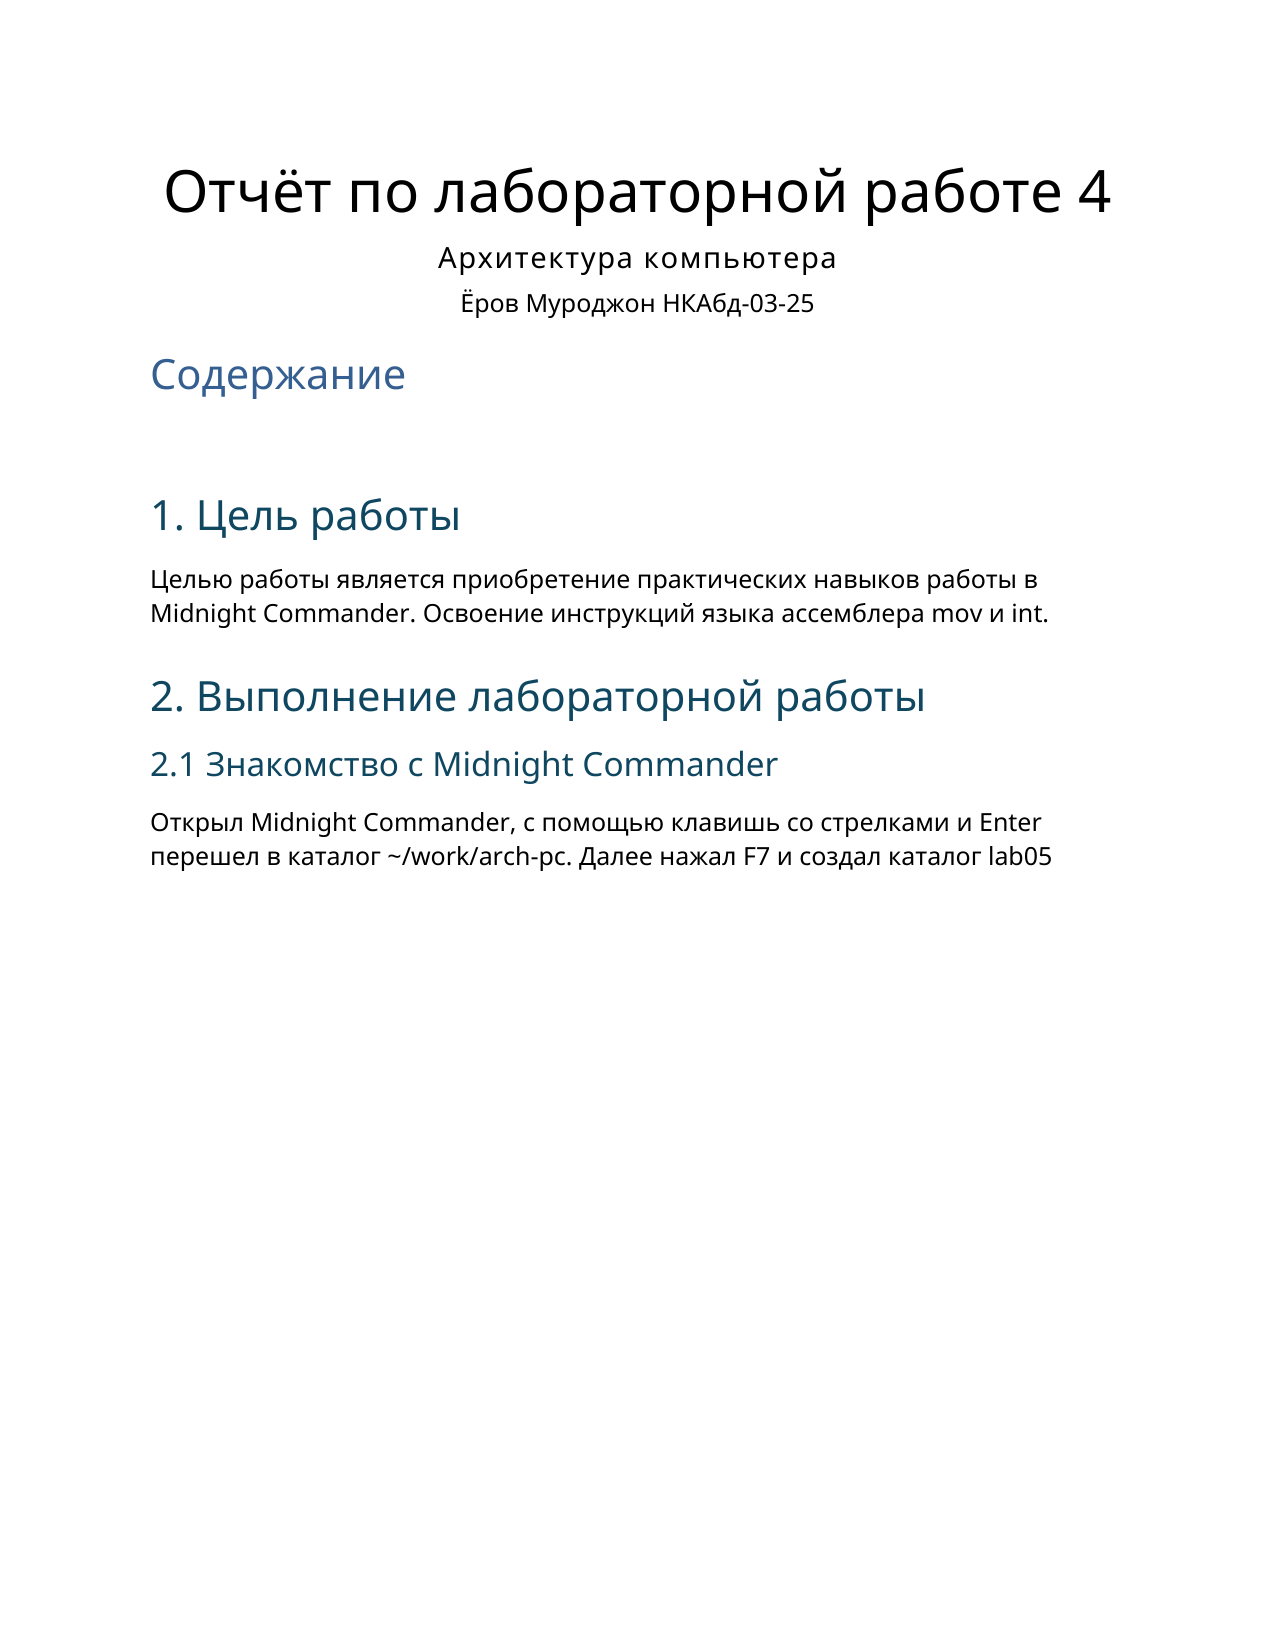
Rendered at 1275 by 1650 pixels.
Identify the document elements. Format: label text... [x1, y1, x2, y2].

text Открыл Midnight Commander, с помощью клавишь со стрелками и Enter перешел в каталог ~/work/arch-pc. Далее нажал F7 и создал каталог lab05 [150, 805, 1125, 873]
subtitle 1. Цель работы [150, 486, 1125, 543]
text Целью работы является приобретение практических навыков работы в Midnight Commander. Освоение инструкций языка ассемблера mov и int. [150, 562, 1125, 630]
title Отчёт по лабораторной работе 4 [150, 150, 1125, 229]
subtitle 2.1 Знакомство с Midnight Commander [150, 741, 1125, 786]
subtitle 2. Выполнение лабораторной работы [150, 667, 1125, 724]
subtitle Архитектура компьютера [150, 238, 1125, 277]
text Ёров Муроджон НКАбд-03-25 [150, 286, 1125, 320]
